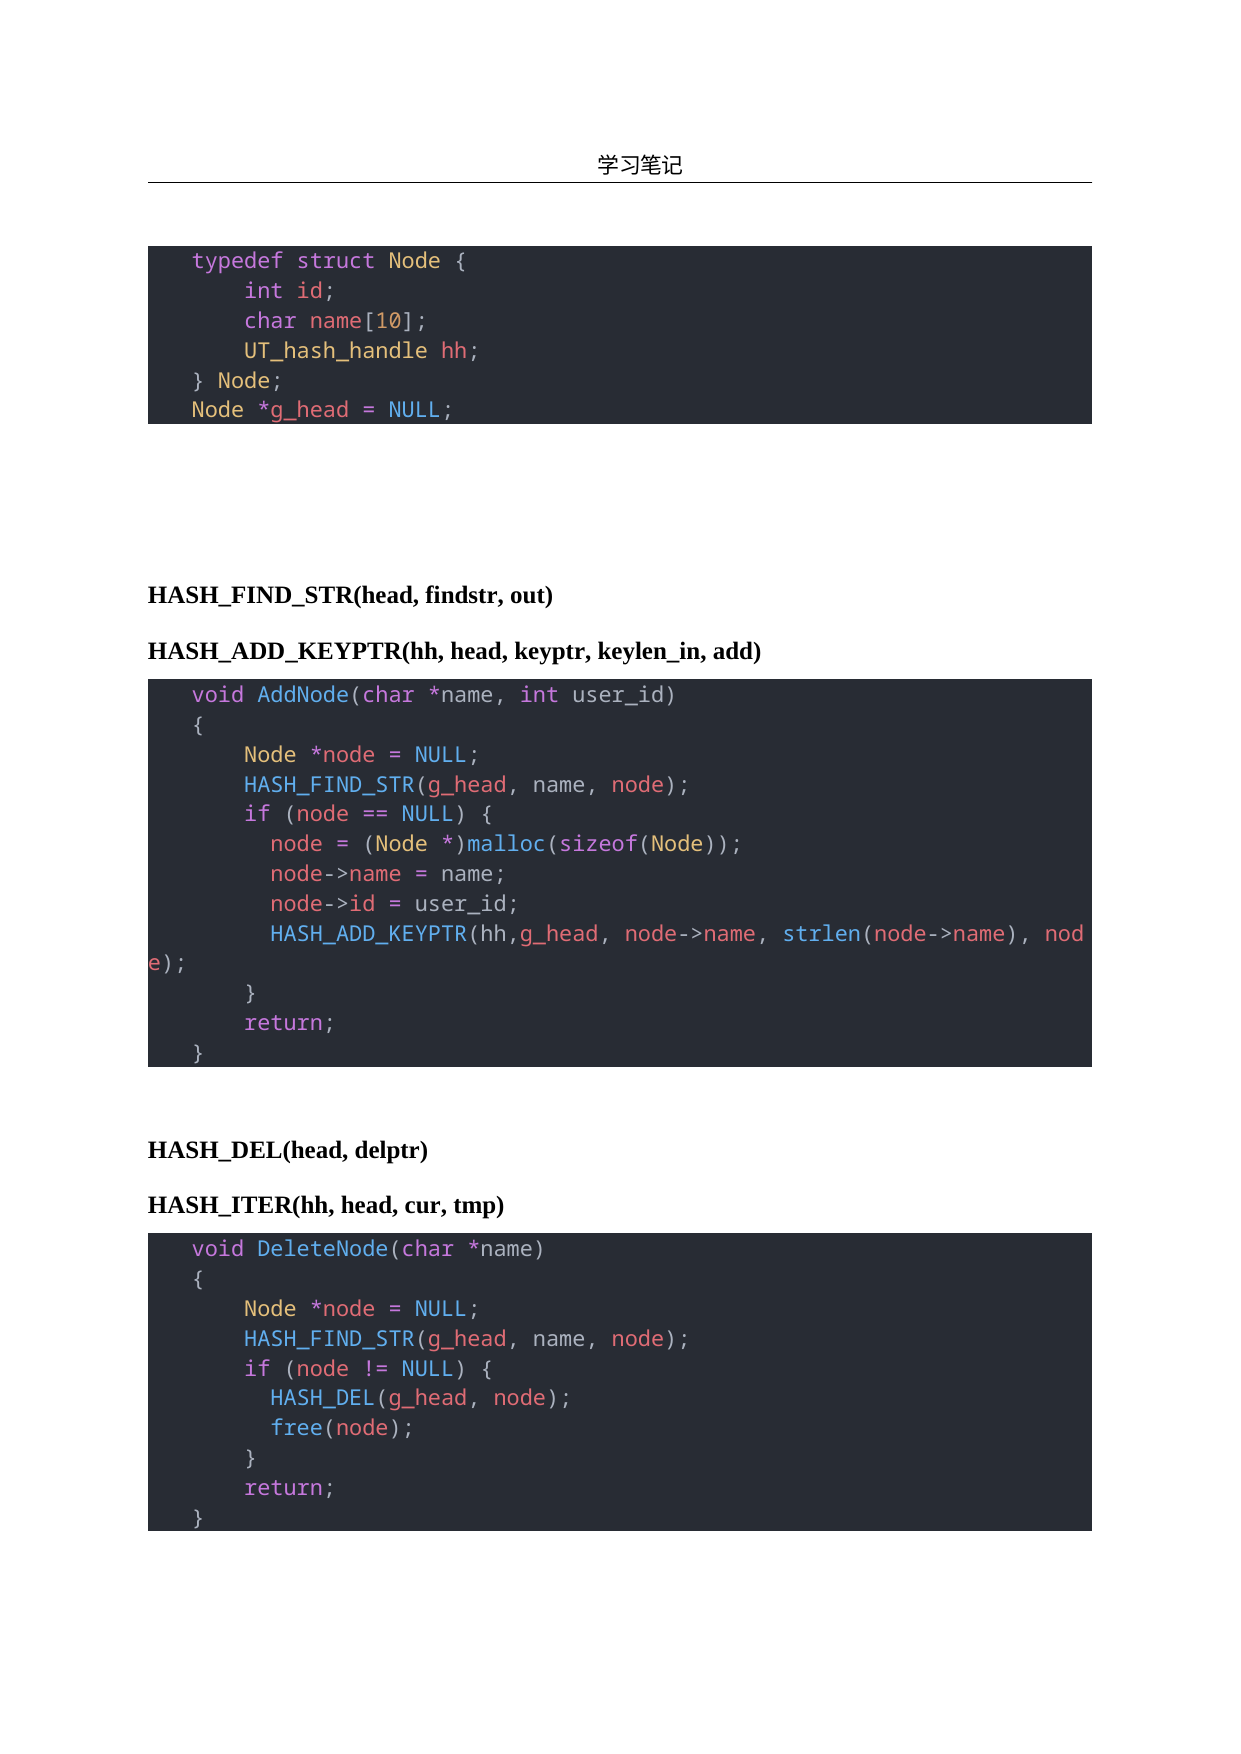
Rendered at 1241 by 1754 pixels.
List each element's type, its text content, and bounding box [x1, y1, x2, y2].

text } [148, 1502, 1092, 1531]
text return; [148, 1007, 1092, 1037]
text { [148, 709, 1092, 739]
text node = (Node *)malloc(sizeof(Node)); [148, 828, 1092, 858]
text if (node == NULL) { [148, 798, 1092, 828]
text } [148, 1442, 1092, 1472]
text Node *node = NULL; [148, 739, 1092, 769]
text HASH_FIND_STR(g_head, name, node); [148, 1323, 1092, 1353]
text free(node); [148, 1412, 1092, 1442]
text char name[10]; [148, 305, 1092, 335]
text { [148, 1263, 1092, 1293]
text Node *node = NULL; [148, 1293, 1092, 1323]
text Node *g_head = NULL; [148, 394, 1092, 424]
subtitle HASH_ITER(hh, head, cur, tmp) [148, 1190, 1092, 1219]
text node->name = name; [148, 858, 1092, 888]
text void AddNode(char *name, int user_id) [148, 679, 1092, 709]
text void DeleteNode(char *name) [148, 1233, 1092, 1263]
text } [148, 977, 1092, 1007]
text if (node != NULL) { [148, 1353, 1092, 1382]
text } Node; [148, 365, 1092, 394]
text } [148, 1037, 1092, 1067]
text UT_hash_handle hh; [148, 335, 1092, 365]
subtitle HASH_ADD_KEYPTR(hh, head, keyptr, keylen_in, add) [148, 636, 1092, 665]
text int id; [148, 275, 1092, 305]
subtitle HASH_FIND_STR(head, findstr, out) [148, 581, 1092, 609]
text HASH_DEL(g_head, node); [148, 1382, 1092, 1412]
text return; [148, 1472, 1092, 1502]
text HASH_ADD_KEYPTR(hh,g_head, node->name, strlen(node->name), node); [148, 918, 1092, 977]
text typedef struct Node { [148, 246, 1092, 275]
subtitle HASH_DEL(head, delptr) [148, 1135, 1092, 1163]
text HASH_FIND_STR(g_head, name, node); [148, 769, 1092, 798]
text node->id = user_id; [148, 888, 1092, 918]
